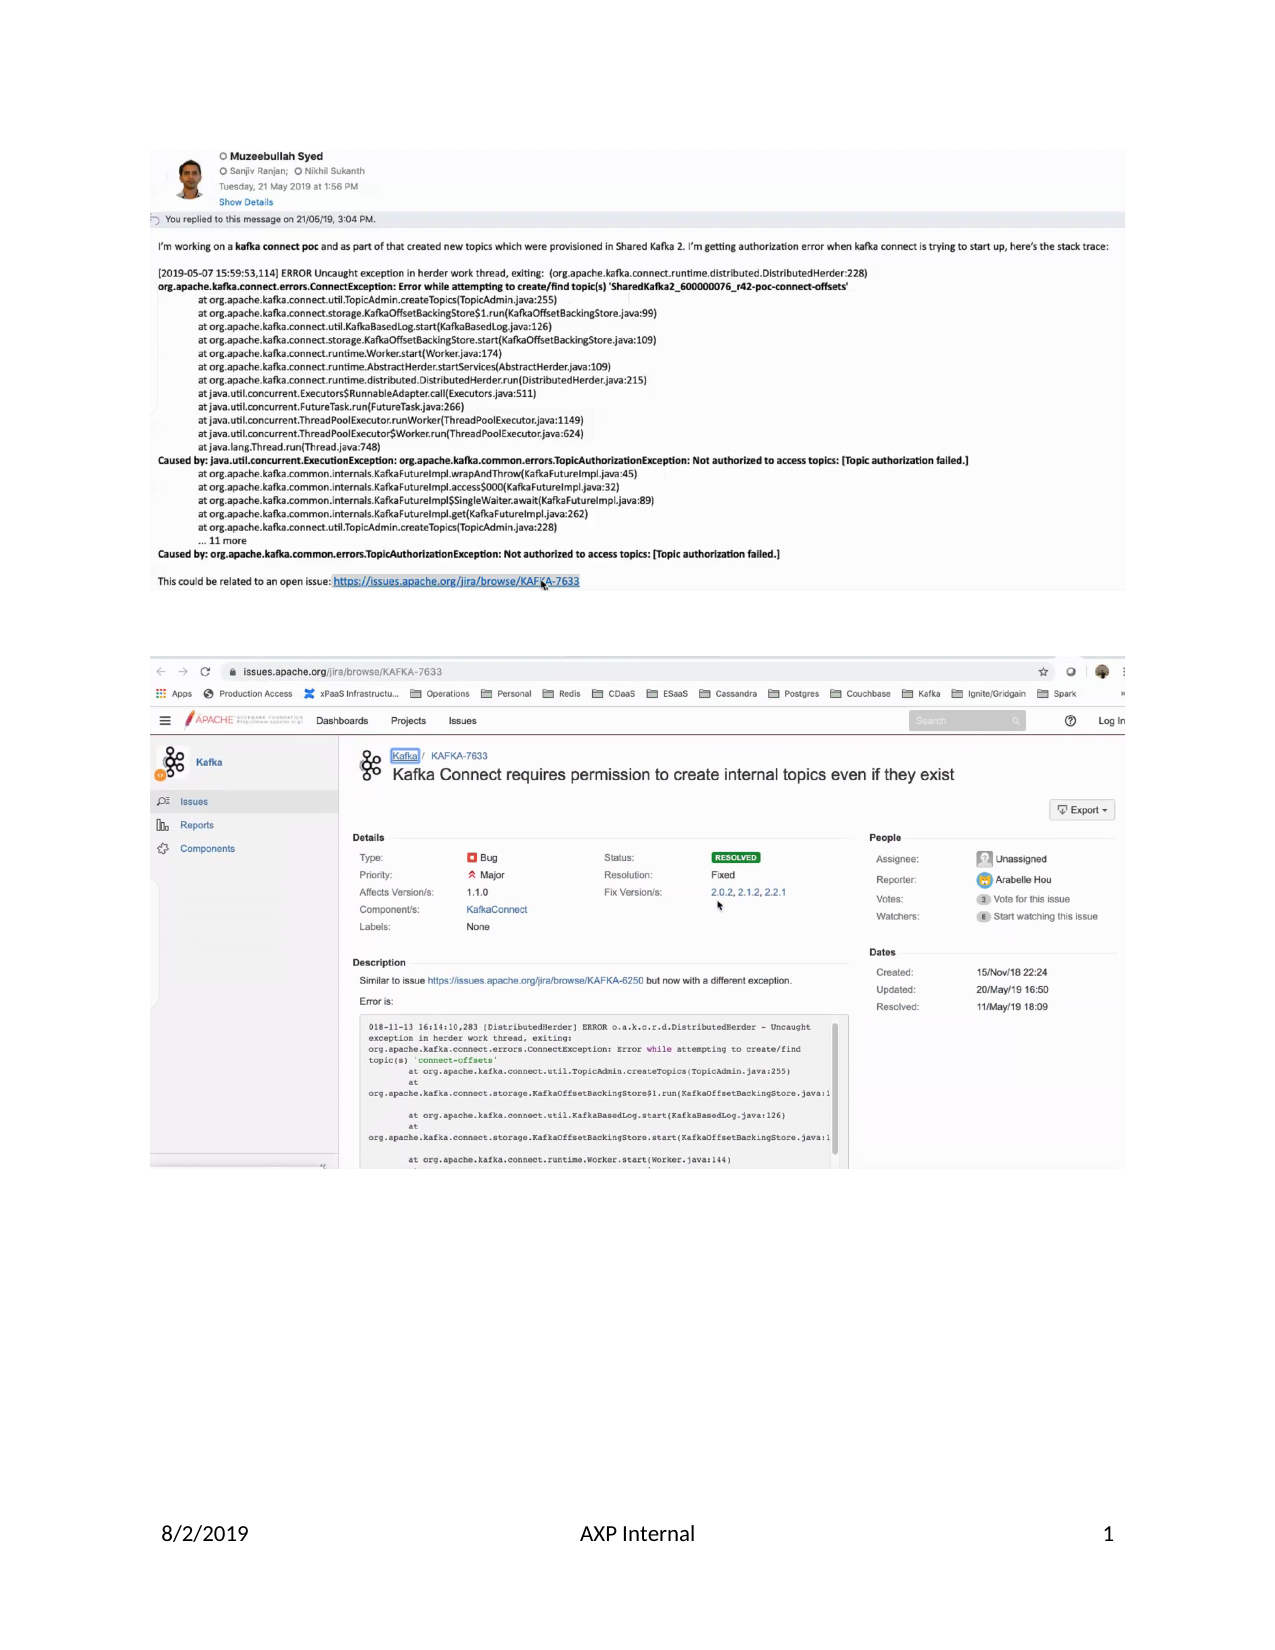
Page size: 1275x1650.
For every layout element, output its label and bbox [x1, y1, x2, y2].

picture [150, 150, 1125, 591]
picture [150, 656, 1125, 1169]
